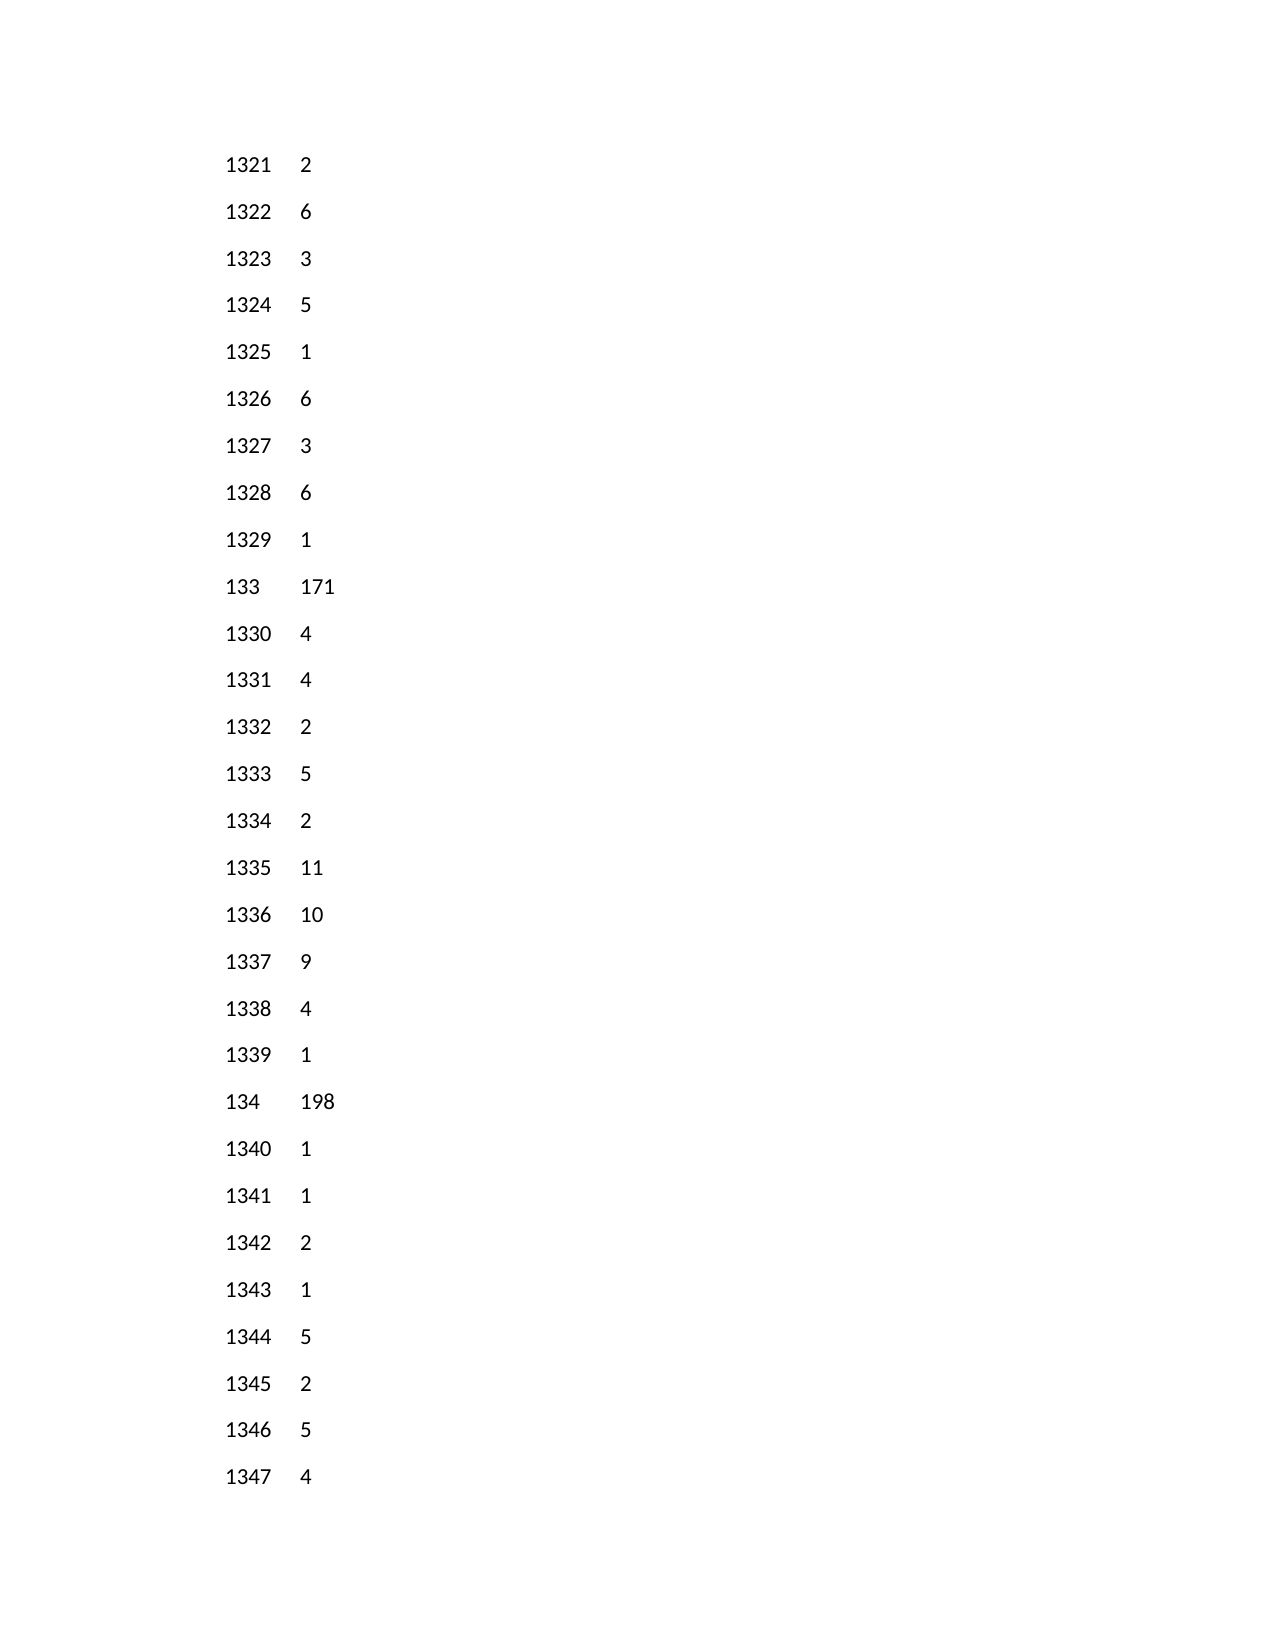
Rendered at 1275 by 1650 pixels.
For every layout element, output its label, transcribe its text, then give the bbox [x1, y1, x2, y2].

text 1324 5 [150, 291, 1125, 319]
text 1339 1 [150, 1041, 1125, 1069]
text 1323 3 [150, 244, 1125, 272]
text 1325 1 [150, 337, 1125, 366]
text 1336 10 [150, 900, 1125, 928]
text 1347 4 [150, 1462, 1125, 1491]
text 1341 1 [150, 1181, 1125, 1209]
text 1333 5 [150, 759, 1125, 787]
text 1326 6 [150, 384, 1125, 412]
text 1340 1 [150, 1134, 1125, 1162]
text 1322 6 [150, 197, 1125, 225]
text 1344 5 [150, 1322, 1125, 1350]
text 1327 3 [150, 431, 1125, 459]
text 1343 1 [150, 1275, 1125, 1303]
text 134 198 [150, 1087, 1125, 1116]
text 1335 11 [150, 853, 1125, 881]
text 1321 2 [150, 150, 1125, 178]
text 1330 4 [150, 619, 1125, 647]
text 1337 9 [150, 947, 1125, 975]
text 1342 2 [150, 1228, 1125, 1256]
text 133 171 [150, 572, 1125, 600]
text 1346 5 [150, 1416, 1125, 1444]
text 1331 4 [150, 666, 1125, 694]
text 1345 2 [150, 1369, 1125, 1397]
text 1328 6 [150, 478, 1125, 506]
text 1332 2 [150, 712, 1125, 741]
text 1334 2 [150, 806, 1125, 834]
text 1338 4 [150, 994, 1125, 1022]
text 1329 1 [150, 525, 1125, 553]
